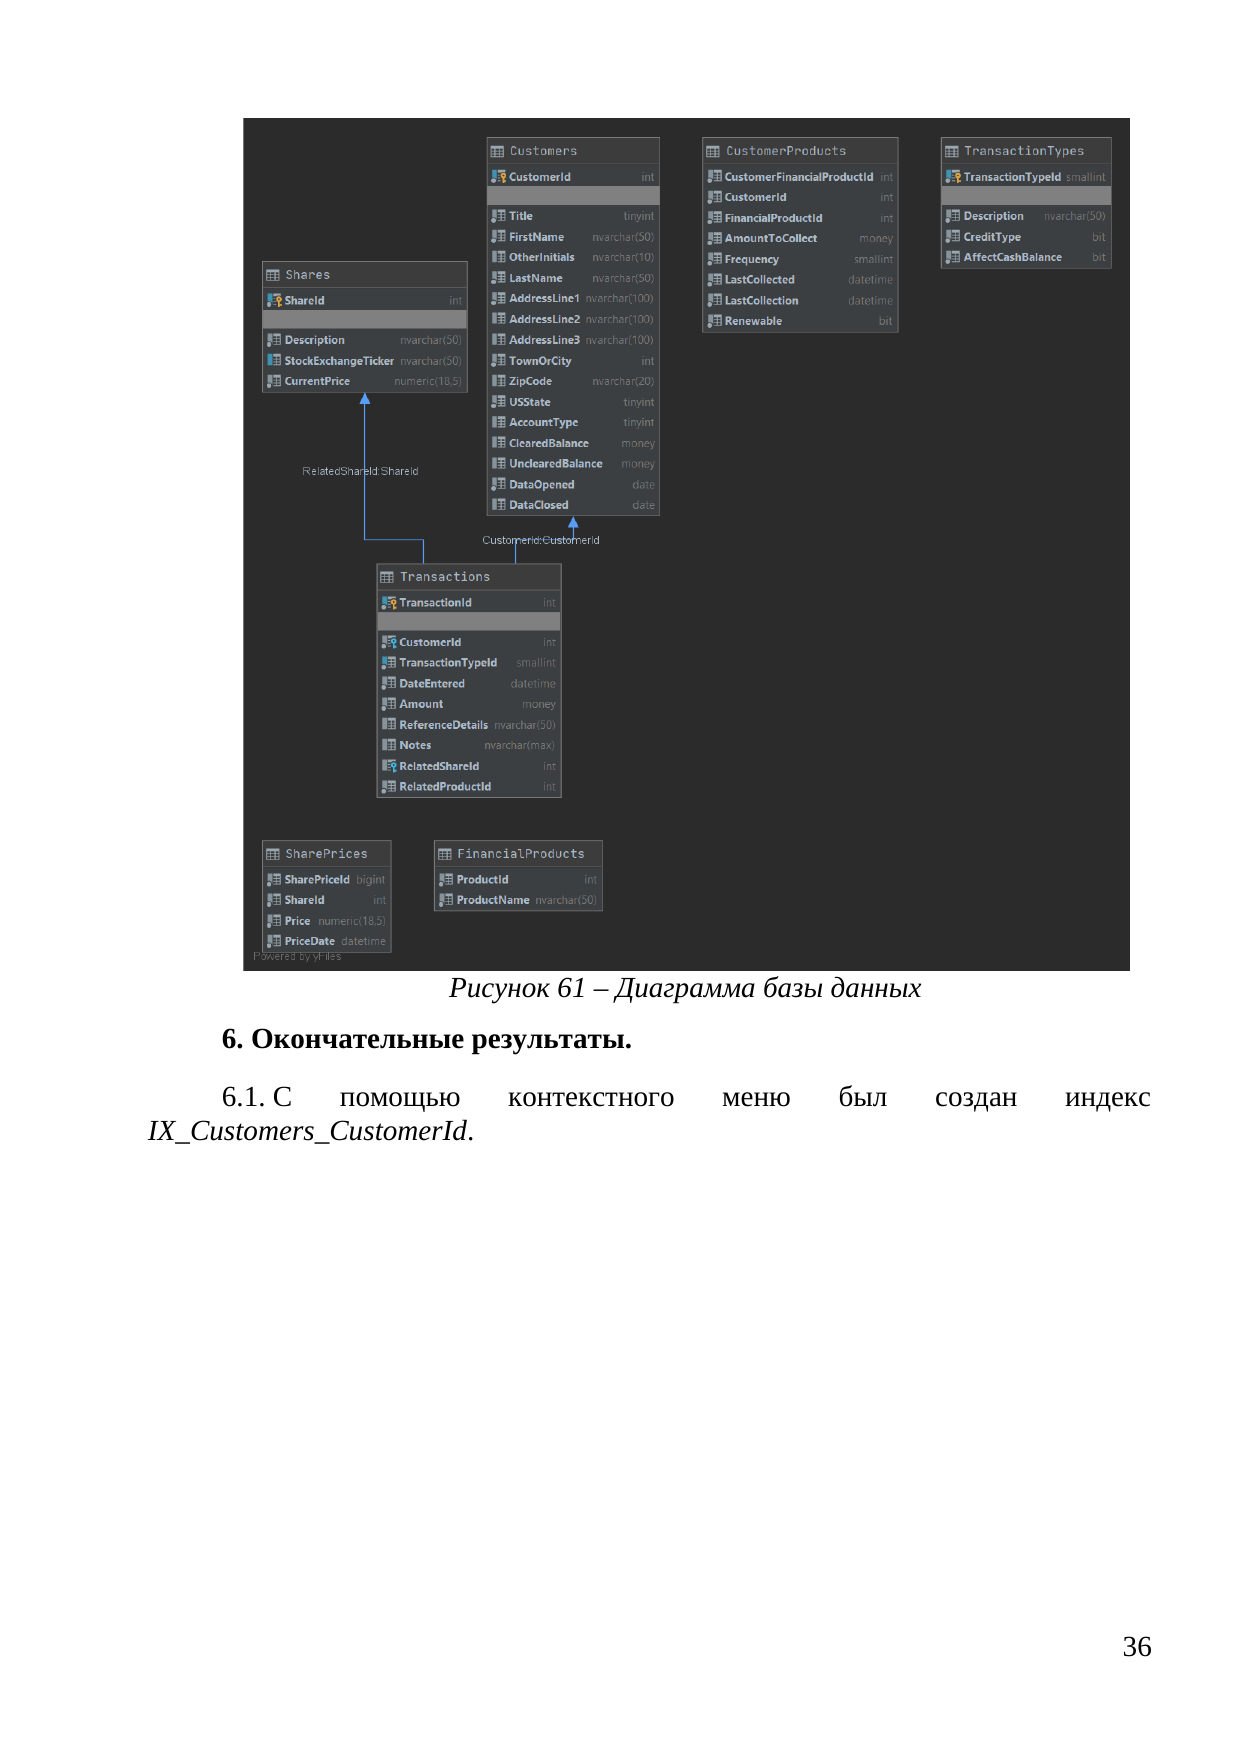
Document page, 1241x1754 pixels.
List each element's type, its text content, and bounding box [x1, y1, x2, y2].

text Рисунок 61 – Диаграмма базы данных [148, 971, 1152, 1004]
picture [243, 118, 1130, 971]
subtitle Окончательные результаты. [148, 1021, 1152, 1054]
subtitle С помощью контекстного меню был создан индекс IX_Customers_CustomerId. [148, 1079, 1152, 1146]
